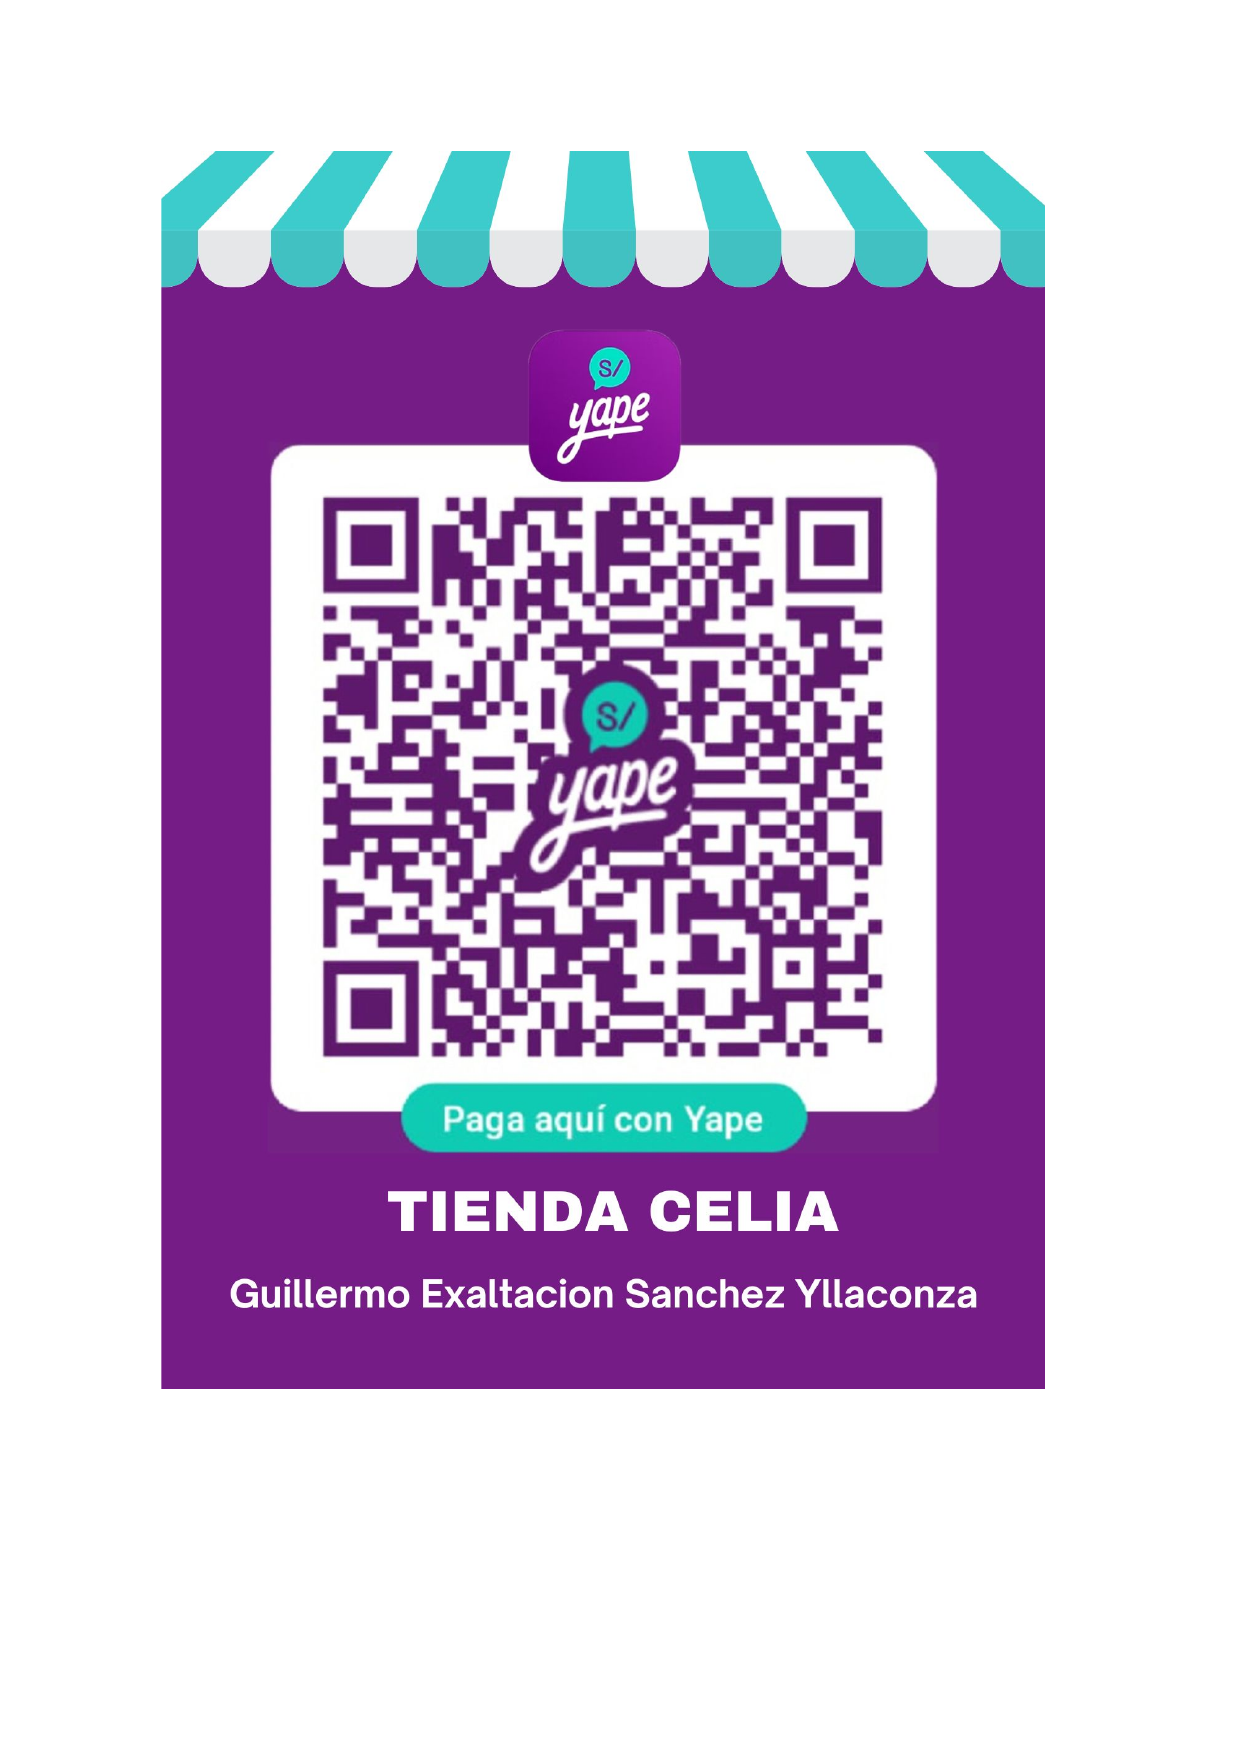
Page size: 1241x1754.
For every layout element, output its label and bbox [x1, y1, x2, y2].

picture [161, 151, 1045, 1389]
